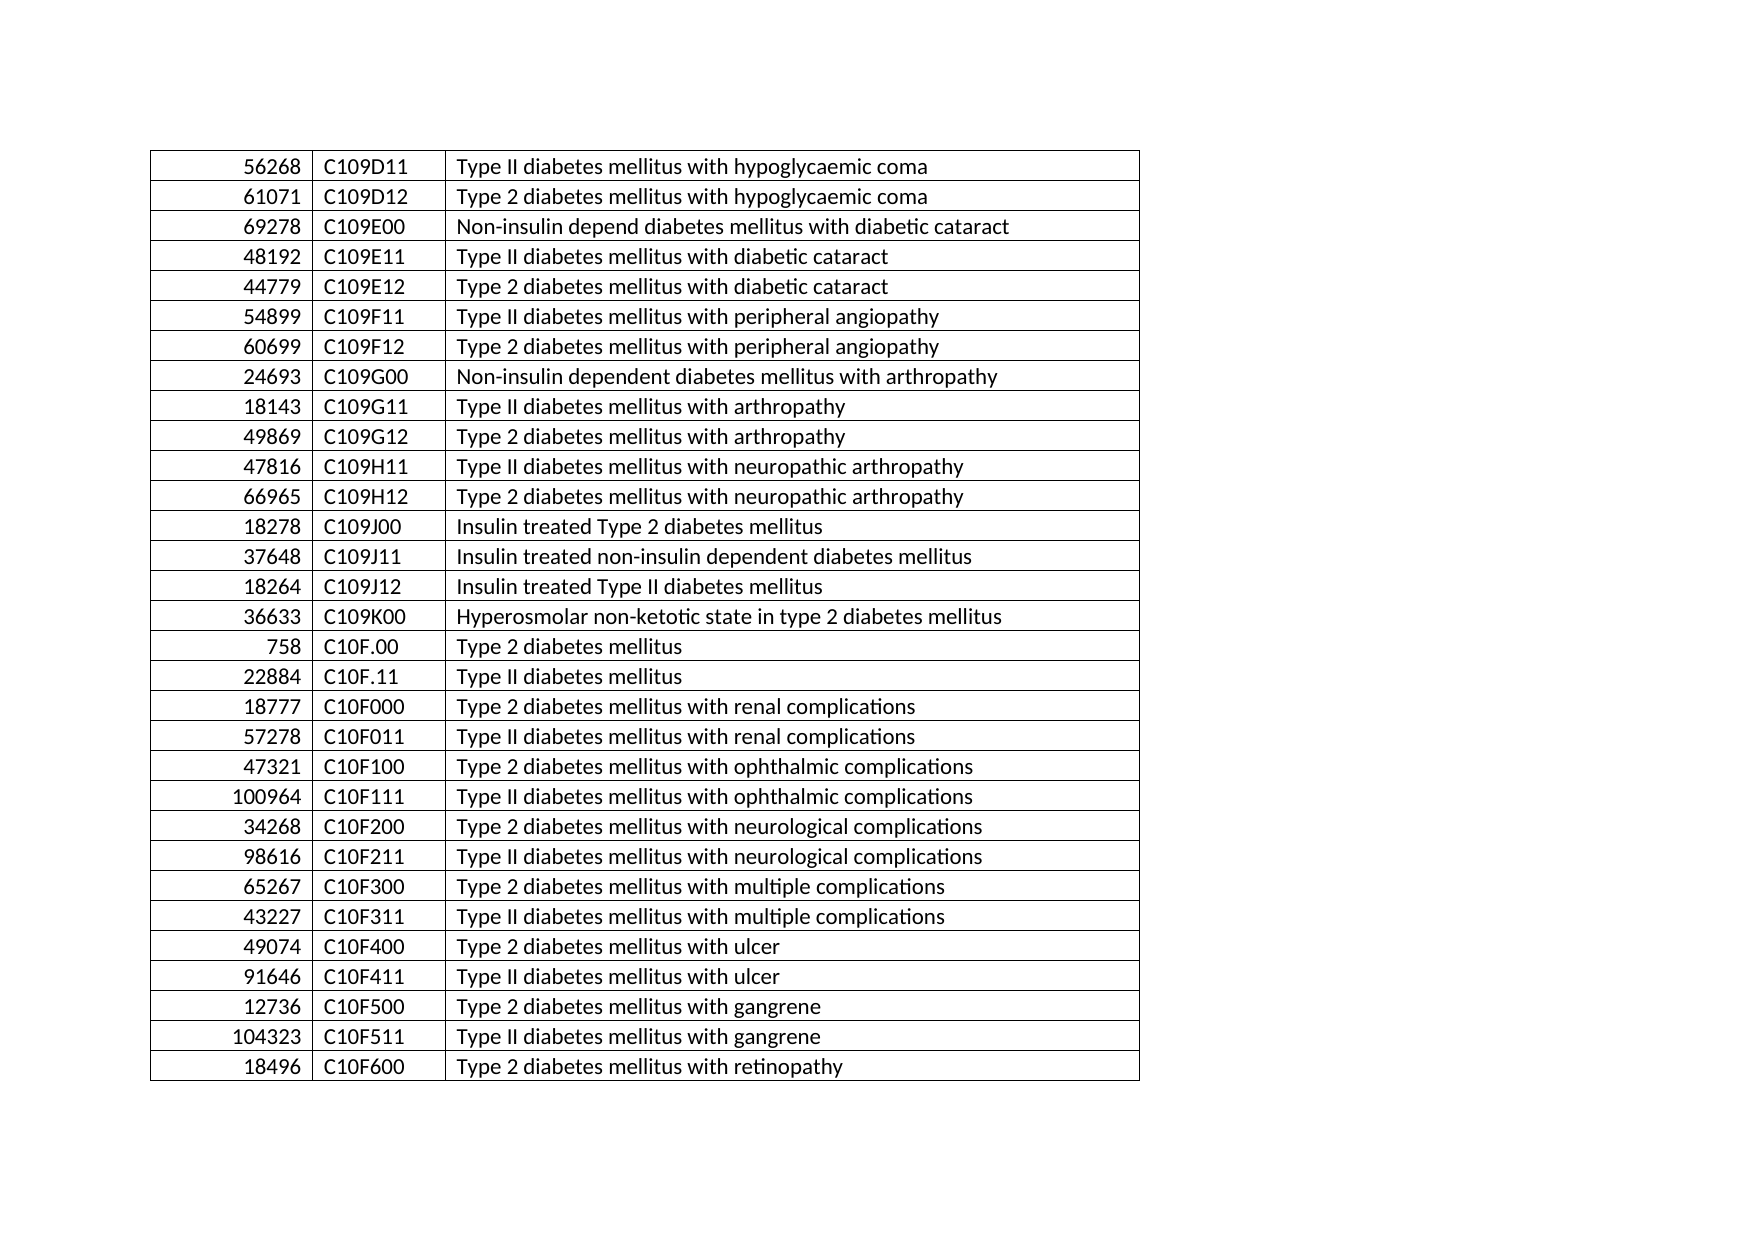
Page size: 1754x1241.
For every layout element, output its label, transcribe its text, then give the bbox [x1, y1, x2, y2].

table_cell Type 2 diabetes mellitus with gangrene [446, 991, 1139, 1020]
table_cell 104323 [151, 1021, 312, 1050]
table_cell 47321 [151, 751, 312, 780]
table_cell 37648 [151, 541, 312, 570]
table_cell 18278 [151, 511, 312, 540]
table_cell Type II diabetes mellitus with ulcer [446, 961, 1139, 990]
table_cell 61071 [151, 181, 312, 210]
table_cell C10F400 [313, 931, 445, 960]
table_cell C10F500 [313, 991, 445, 1020]
table_cell Type II diabetes mellitus with neurological complications [446, 841, 1139, 870]
table_cell C10F100 [313, 751, 445, 780]
table_cell 49869 [151, 421, 312, 450]
table_cell C109D11 [313, 151, 445, 180]
table_cell Insulin treated Type 2 diabetes mellitus [446, 511, 1139, 540]
table_cell Type 2 diabetes mellitus with arthropathy [446, 421, 1139, 450]
table_cell C109F12 [313, 331, 445, 360]
table_cell C109G12 [313, 421, 445, 450]
table_cell Type II diabetes mellitus with renal complications [446, 721, 1139, 750]
table_cell Type 2 diabetes mellitus [446, 631, 1139, 660]
table_cell C10F211 [313, 841, 445, 870]
table_cell Type II diabetes mellitus with neuropathic arthropathy [446, 451, 1139, 480]
table_cell C109E00 [313, 211, 445, 240]
table_cell 18496 [151, 1051, 312, 1080]
table_cell 24693 [151, 361, 312, 390]
table_cell Type 2 diabetes mellitus with neuropathic arthropathy [446, 481, 1139, 510]
table_cell C109J12 [313, 571, 445, 600]
table_cell 36633 [151, 601, 312, 630]
table_cell 18777 [151, 691, 312, 720]
table_cell Non-insulin depend diabetes mellitus with diabetic cataract [446, 211, 1139, 240]
table_cell 18264 [151, 571, 312, 600]
table_cell Type 2 diabetes mellitus with ulcer [446, 931, 1139, 960]
table_cell C10F411 [313, 961, 445, 990]
table_cell C10F.11 [313, 661, 445, 690]
table_cell Type 2 diabetes mellitus with peripheral angiopathy [446, 331, 1139, 360]
table_cell 60699 [151, 331, 312, 360]
table_cell C109J00 [313, 511, 445, 540]
table_cell Type II diabetes mellitus with peripheral angiopathy [446, 301, 1139, 330]
table_cell 22884 [151, 661, 312, 690]
table_cell C10F111 [313, 781, 445, 810]
table_cell C10F011 [313, 721, 445, 750]
table_cell C109E12 [313, 271, 445, 300]
table_cell C109G11 [313, 391, 445, 420]
table_cell Insulin treated Type II diabetes mellitus [446, 571, 1139, 600]
table_cell C109H11 [313, 451, 445, 480]
table_cell 12736 [151, 991, 312, 1020]
table_cell 758 [151, 631, 312, 660]
table_cell C10F511 [313, 1021, 445, 1050]
table_cell Type 2 diabetes mellitus with ophthalmic complications [446, 751, 1139, 780]
table_cell Type 2 diabetes mellitus with neurological complications [446, 811, 1139, 840]
table_cell Type II diabetes mellitus with diabetic cataract [446, 241, 1139, 270]
table_cell 65267 [151, 871, 312, 900]
table_cell C10F.00 [313, 631, 445, 660]
table_cell Hyperosmolar non-ketotic state in type 2 diabetes mellitus [446, 601, 1139, 630]
table_cell Type II diabetes mellitus with ophthalmic complications [446, 781, 1139, 810]
table_cell C10F600 [313, 1051, 445, 1080]
table_cell 98616 [151, 841, 312, 870]
table_cell C109J11 [313, 541, 445, 570]
table_cell 66965 [151, 481, 312, 510]
table_cell 48192 [151, 241, 312, 270]
table_cell Type II diabetes mellitus with arthropathy [446, 391, 1139, 420]
table_cell Type II diabetes mellitus with multiple complications [446, 901, 1139, 930]
table_cell C109H12 [313, 481, 445, 510]
table_cell 47816 [151, 451, 312, 480]
table_cell 43227 [151, 901, 312, 930]
table_cell 34268 [151, 811, 312, 840]
table_cell Type II diabetes mellitus with hypoglycaemic coma [446, 151, 1139, 180]
table_cell 54899 [151, 301, 312, 330]
table_cell Type 2 diabetes mellitus with hypoglycaemic coma [446, 181, 1139, 210]
table_cell Type 2 diabetes mellitus with multiple complications [446, 871, 1139, 900]
table_cell C109F11 [313, 301, 445, 330]
table_cell Non-insulin dependent diabetes mellitus with arthropathy [446, 361, 1139, 390]
table_cell Insulin treated non-insulin dependent diabetes mellitus [446, 541, 1139, 570]
table_cell C10F300 [313, 871, 445, 900]
table_cell Type 2 diabetes mellitus with renal complications [446, 691, 1139, 720]
table_cell C10F000 [313, 691, 445, 720]
table_cell 91646 [151, 961, 312, 990]
table_cell Type II diabetes mellitus [446, 661, 1139, 690]
table_cell 57278 [151, 721, 312, 750]
table_cell 69278 [151, 211, 312, 240]
table_cell Type II diabetes mellitus with gangrene [446, 1021, 1139, 1050]
table_cell C109E11 [313, 241, 445, 270]
table_cell 100964 [151, 781, 312, 810]
table_cell C109G00 [313, 361, 445, 390]
table_cell 44779 [151, 271, 312, 300]
table_cell C10F311 [313, 901, 445, 930]
table_cell C109K00 [313, 601, 445, 630]
table_cell C10F200 [313, 811, 445, 840]
table_cell C109D12 [313, 181, 445, 210]
table_cell 56268 [151, 151, 312, 180]
table_cell 18143 [151, 391, 312, 420]
table_cell Type 2 diabetes mellitus with diabetic cataract [446, 271, 1139, 300]
table_cell Type 2 diabetes mellitus with retinopathy [446, 1051, 1139, 1080]
table_cell 49074 [151, 931, 312, 960]
